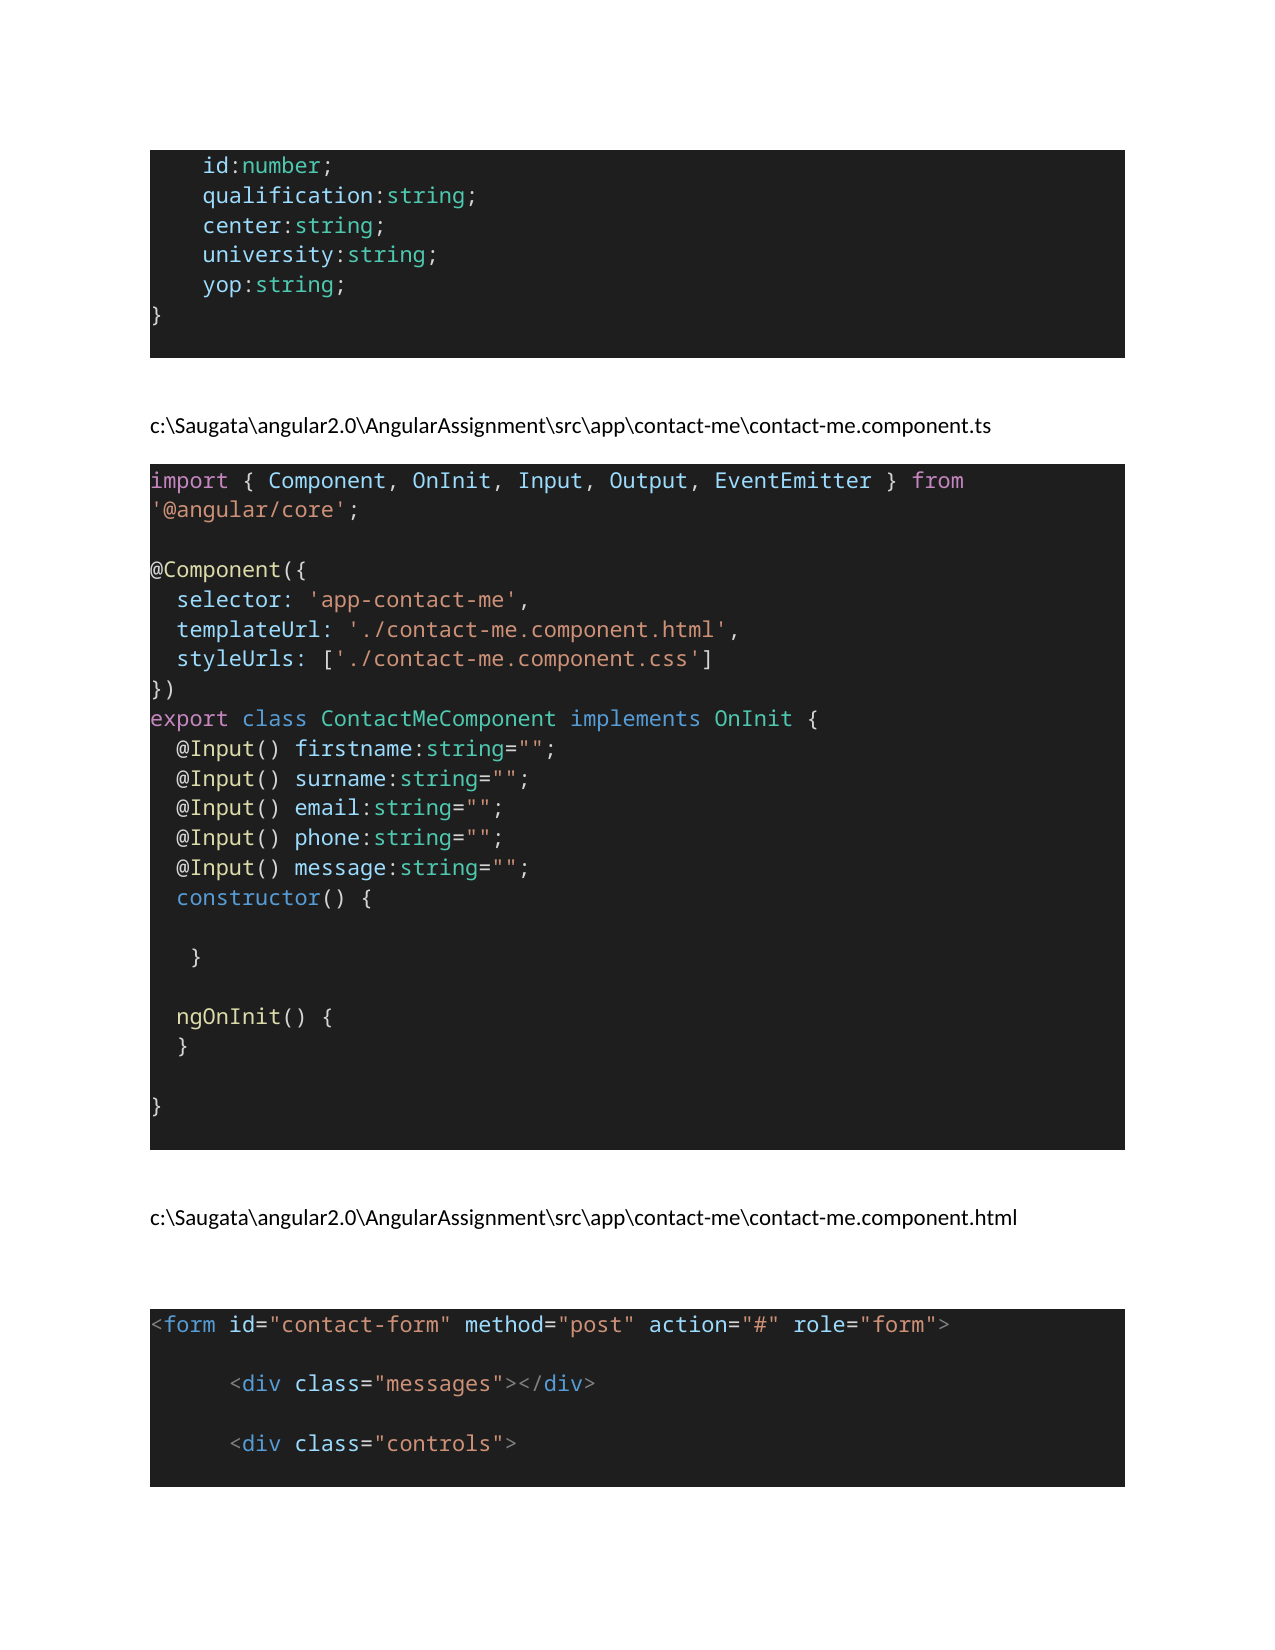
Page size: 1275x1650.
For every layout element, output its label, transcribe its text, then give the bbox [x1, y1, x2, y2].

text @Input() email:string=""; [150, 792, 1125, 822]
text c:\Saugata\angular2.0\AngularAssignment\src\app\contact-me\contact-me.component.ts [150, 412, 1125, 439]
text selector: 'app-contact-me', [150, 584, 1125, 613]
text center:string; [150, 209, 1125, 239]
text templateUrl: './contact-me.component.html', [150, 613, 1125, 643]
text } [150, 299, 1125, 329]
text <form id="contact-form" method="post" action="#" role="form"> [150, 1309, 1125, 1338]
text yop:string; [150, 269, 1125, 299]
text <div class="controls"> [150, 1428, 1125, 1457]
text @Input() phone:string=""; [150, 822, 1125, 852]
text id:number; [150, 150, 1125, 180]
text styleUrls: ['./contact-me.component.css'] [150, 643, 1125, 673]
text } [150, 1031, 1125, 1060]
text }) [150, 673, 1125, 703]
text } [150, 1090, 1125, 1120]
text @Component({ [150, 554, 1125, 584]
text constructor() { [150, 882, 1125, 911]
text @Input() surname:string=""; [150, 762, 1125, 792]
text qualification:string; [150, 180, 1125, 209]
text <div class="messages"></div> [150, 1368, 1125, 1398]
text university:string; [150, 239, 1125, 269]
text ngOnInit() { [150, 1001, 1125, 1031]
text c:\Saugata\angular2.0\AngularAssignment\src\app\contact-me\contact-me.component.html [150, 1203, 1125, 1231]
text export class ContactMeComponent implements OnInit { [150, 703, 1125, 733]
text import { Component, OnInit, Input, Output, EventEmitter } from '@angular/core'; [150, 464, 1125, 524]
text } [150, 941, 1125, 971]
text @Input() firstname:string=""; [150, 733, 1125, 762]
text @Input() message:string=""; [150, 852, 1125, 882]
